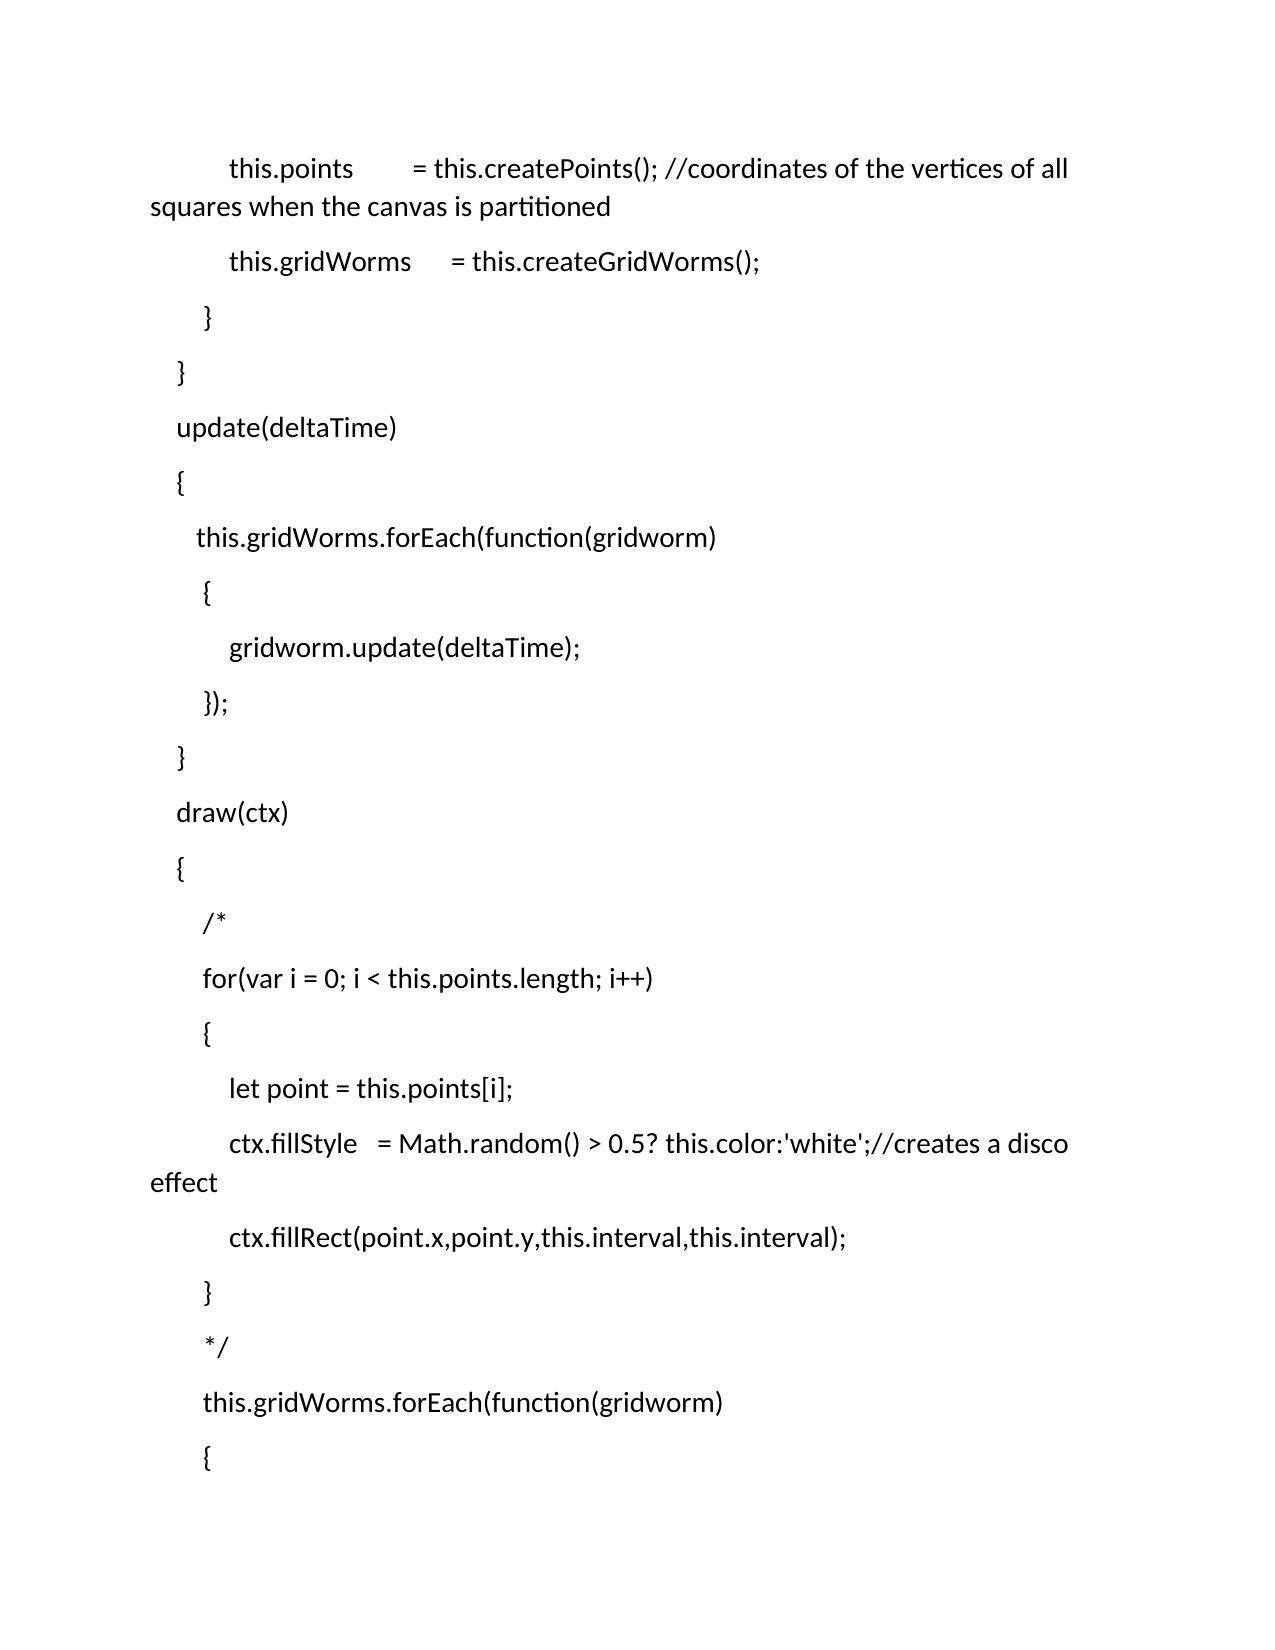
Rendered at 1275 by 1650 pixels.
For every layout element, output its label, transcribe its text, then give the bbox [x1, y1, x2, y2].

text ctx.fillRect(point.x,point.y,this.interval,this.interval); [150, 1219, 1125, 1254]
text { [150, 574, 1125, 610]
text /* [150, 905, 1125, 940]
text } [150, 354, 1125, 389]
text } [150, 739, 1125, 775]
text this.gridWorms.forEach(function(gridworm) [150, 1384, 1125, 1420]
text { [150, 1015, 1125, 1051]
text { [150, 464, 1125, 499]
text this.gridWorms.forEach(function(gridworm) [150, 519, 1125, 555]
text { [150, 1439, 1125, 1475]
text draw(ctx) [150, 794, 1125, 830]
text let point = this.points[i]; [150, 1070, 1125, 1106]
text this.points = this.createPoints(); //coordinates of the vertices of all squares when the canvas is partitioned [150, 150, 1125, 224]
text ctx.fillStyle = Math.random() > 0.5? this.color:'white';//creates a disco effect [150, 1125, 1125, 1199]
text } [150, 1274, 1125, 1309]
text { [150, 850, 1125, 885]
text }); [150, 684, 1125, 720]
text update(deltaTime) [150, 409, 1125, 444]
text for(var i = 0; i < this.points.length; i++) [150, 960, 1125, 996]
text */ [150, 1329, 1125, 1364]
text } [150, 299, 1125, 334]
text gridworm.update(deltaTime); [150, 629, 1125, 665]
text this.gridWorms = this.createGridWorms(); [150, 243, 1125, 279]
